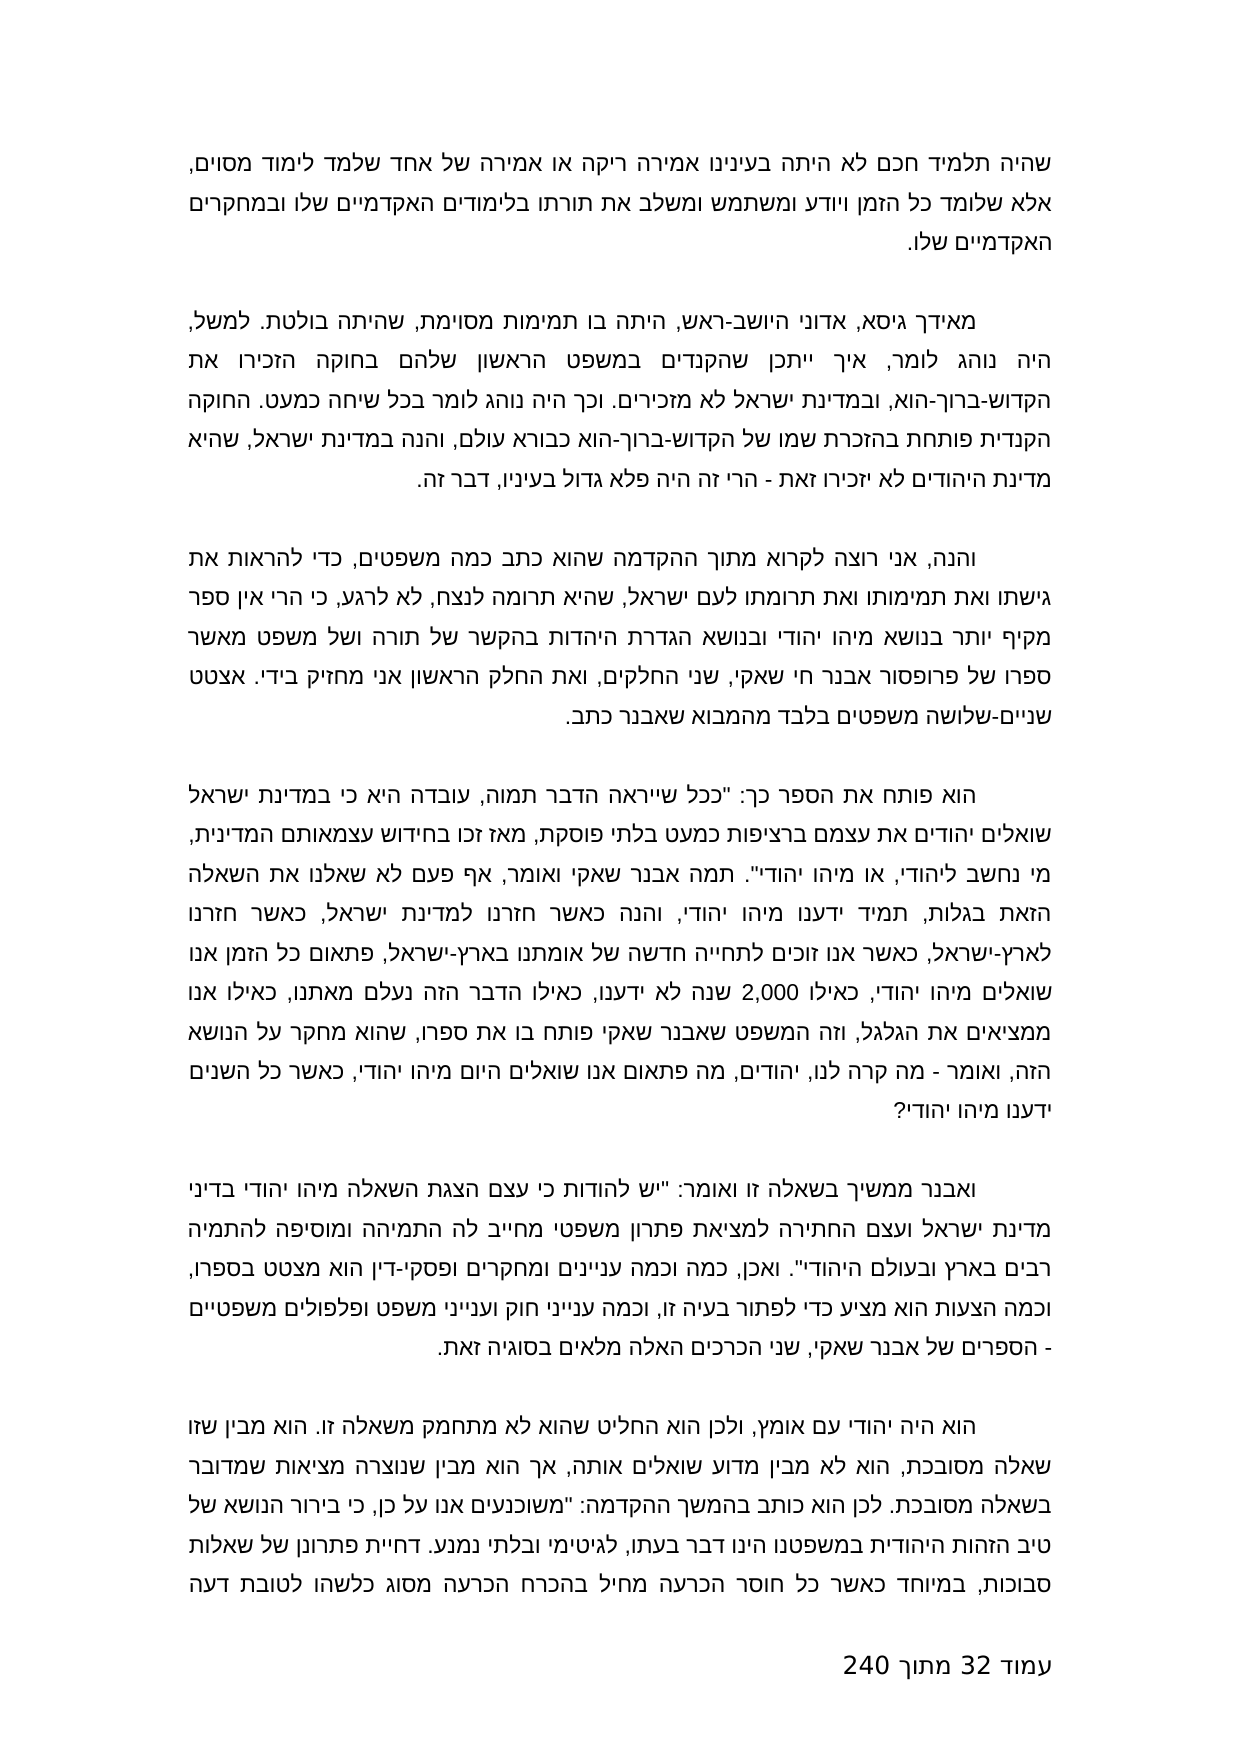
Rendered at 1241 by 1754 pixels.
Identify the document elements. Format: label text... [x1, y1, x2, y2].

text ואבנר ממשיך בשאלה זו ואומר: "יש להודות כי עצם הצגת השאלה מיהו יהודי בדיני מדינת ישראל ועצם החתירה למציאת פתרון משפטי מחייב לה התמיהה ומוסיפה להתמיה רבים בארץ ובעולם היהודי". ואכן, כמה וכמה עניינים ומחקרים ופסקי-דין הוא מצטט בספרו, וכמה הצעות הוא מציע כדי לפתור בעיה זו, וכמה ענייני חוק וענייני משפט ופלפולים משפטיים - הספרים של אבנר שאקי, שני הכרכים האלה מלאים בסוגיה זאת. [187, 1176, 1053, 1361]
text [187, 150, 1053, 255]
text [187, 1413, 1053, 1598]
text והנה, אני רוצה לקרוא מתוך ההקדמה שהוא כתב כמה משפטים, כדי להראות את גישתו ואת תמימותו ואת תרומתו לעם ישראל, שהיא תרומה לנצח, לא לרגע, כי הרי אין ספר מקיף יותר בנושא מיהו יהודי ובנושא הגדרת היהדות בהקשר של תורה ושל משפט מאשר ספרו של פרופסור אבנר חי שאקי, שני החלקים, ואת החלק הראשון אני מחזיק בידי. אצטט שניים-שלושה משפטים בלבד מהמבוא שאבנר כתב. [187, 545, 1053, 729]
text הוא פותח את הספר כך: "ככל שייראה הדבר תמוה, עובדה היא כי במדינת ישראל שואלים יהודים את עצמם ברציפות כמעט בלתי פוסקת, מאז זכו בחידוש עצמאותם המדינית, מי נחשב ליהודי, או מיהו יהודי". תמה אבנר שאקי ואומר, אף פעם לא שאלנו את השאלה הזאת בגלות, תמיד ידענו מיהו יהודי, והנה כאשר חזרנו למדינת ישראל, כאשר חזרנו לארץ-ישראל, כאשר אנו זוכים לתחייה חדשה של אומתנו בארץ-ישראל, פתאום כל הזמן אנו שואלים מיהו יהודי, כאילו 2,000 שנה לא ידענו, כאילו הדבר הזה נעלם מאתנו, כאילו אנו ממציאים את הגלגל, וזה המשפט שאבנר שאקי פותח בו את ספרו, שהוא מחקר על הנושא הזה, ואומר - מה קרה לנו, יהודים, מה פתאום אנו שואלים היום מיהו יהודי, כאשר כל השנים ידענו מיהו יהודי? [187, 782, 1053, 1124]
text מאידך גיסא, אדוני היושב-ראש, היתה בו תמימות מסוימת, שהיתה בולטת. למשל, היה נוהג לומר, איך ייתכן שהקנדים במשפט הראשון שלהם בחוקה הזכירו את הקדוש-ברוך-הוא, ובמדינת ישראל לא מזכירים. וכך היה נוהג לומר בכל שיחה כמעט. החוקה הקנדית פותחת בהזכרת שמו של הקדוש-ברוך-הוא כבורא עולם, והנה במדינת ישראל, שהיא מדינת היהודים לא יזכירו זאת - הרי זה היה פלא גדול בעיניו, דבר זה. [187, 308, 1053, 492]
